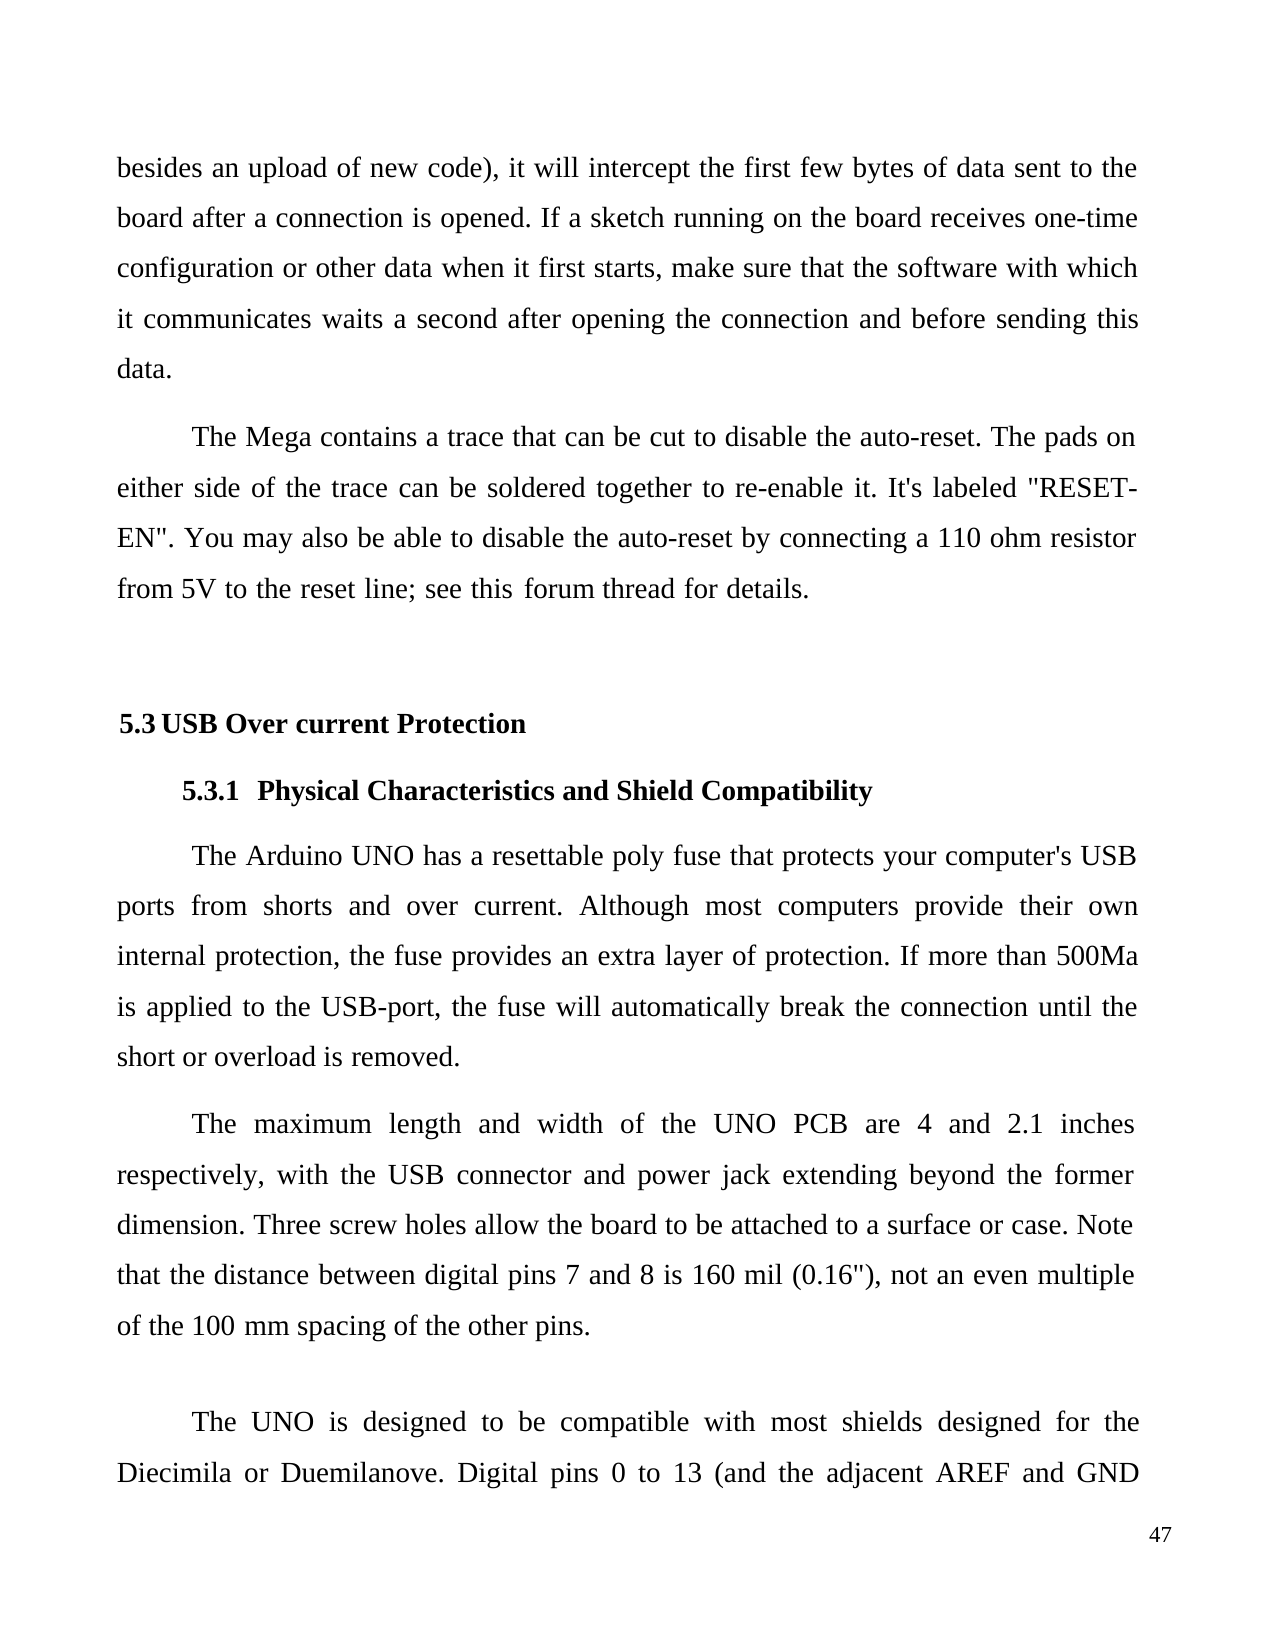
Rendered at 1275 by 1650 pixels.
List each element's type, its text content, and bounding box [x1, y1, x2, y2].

text The Arduino UNO has a resettable poly fuse that protects your computer's USB ports from shorts and over current. Although most computers provide their own internal protection, the fuse provides an extra layer of protection. If more than 500Ma is applied to the USB-port, the fuse will automatically break the connection until the short or overload is removed. [117, 838, 1138, 1073]
text besides an upload of new code), it will intercept the first few bytes of data sent to the board after a connection is opened. If a sketch running on the board receives one-time configuration or other data when it first starts, make sure that the software with which it communicates waits a second after opening the connection and before sending this data. [117, 150, 1139, 385]
list Physical Characteristics and Shield Compatibility [182, 773, 1183, 806]
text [117, 1404, 1139, 1488]
text The Mega contains a trace that can be cut to disable the auto-reset. The pads on either side of the trace can be soldered together to re-enable it. It's labeled "RESET-EN". You may also be able to disable the auto-reset by connecting a 110 ohm resistor from 5V to the reset line; see this forum thread for details. [117, 419, 1138, 604]
text The maximum length and width of the UNO PCB are 4 and 2.1 inches respectively, with the USB connector and power jack extending beyond the former dimension. Three screw holes allow the board to be attached to a surface or case. Note that the distance between digital pins 7 and 8 is 160 mil (0.16"), not an even multiple of the 100 mm spacing of the other pins. [117, 1106, 1135, 1341]
subtitle USB Over current Protection [119, 706, 1183, 739]
